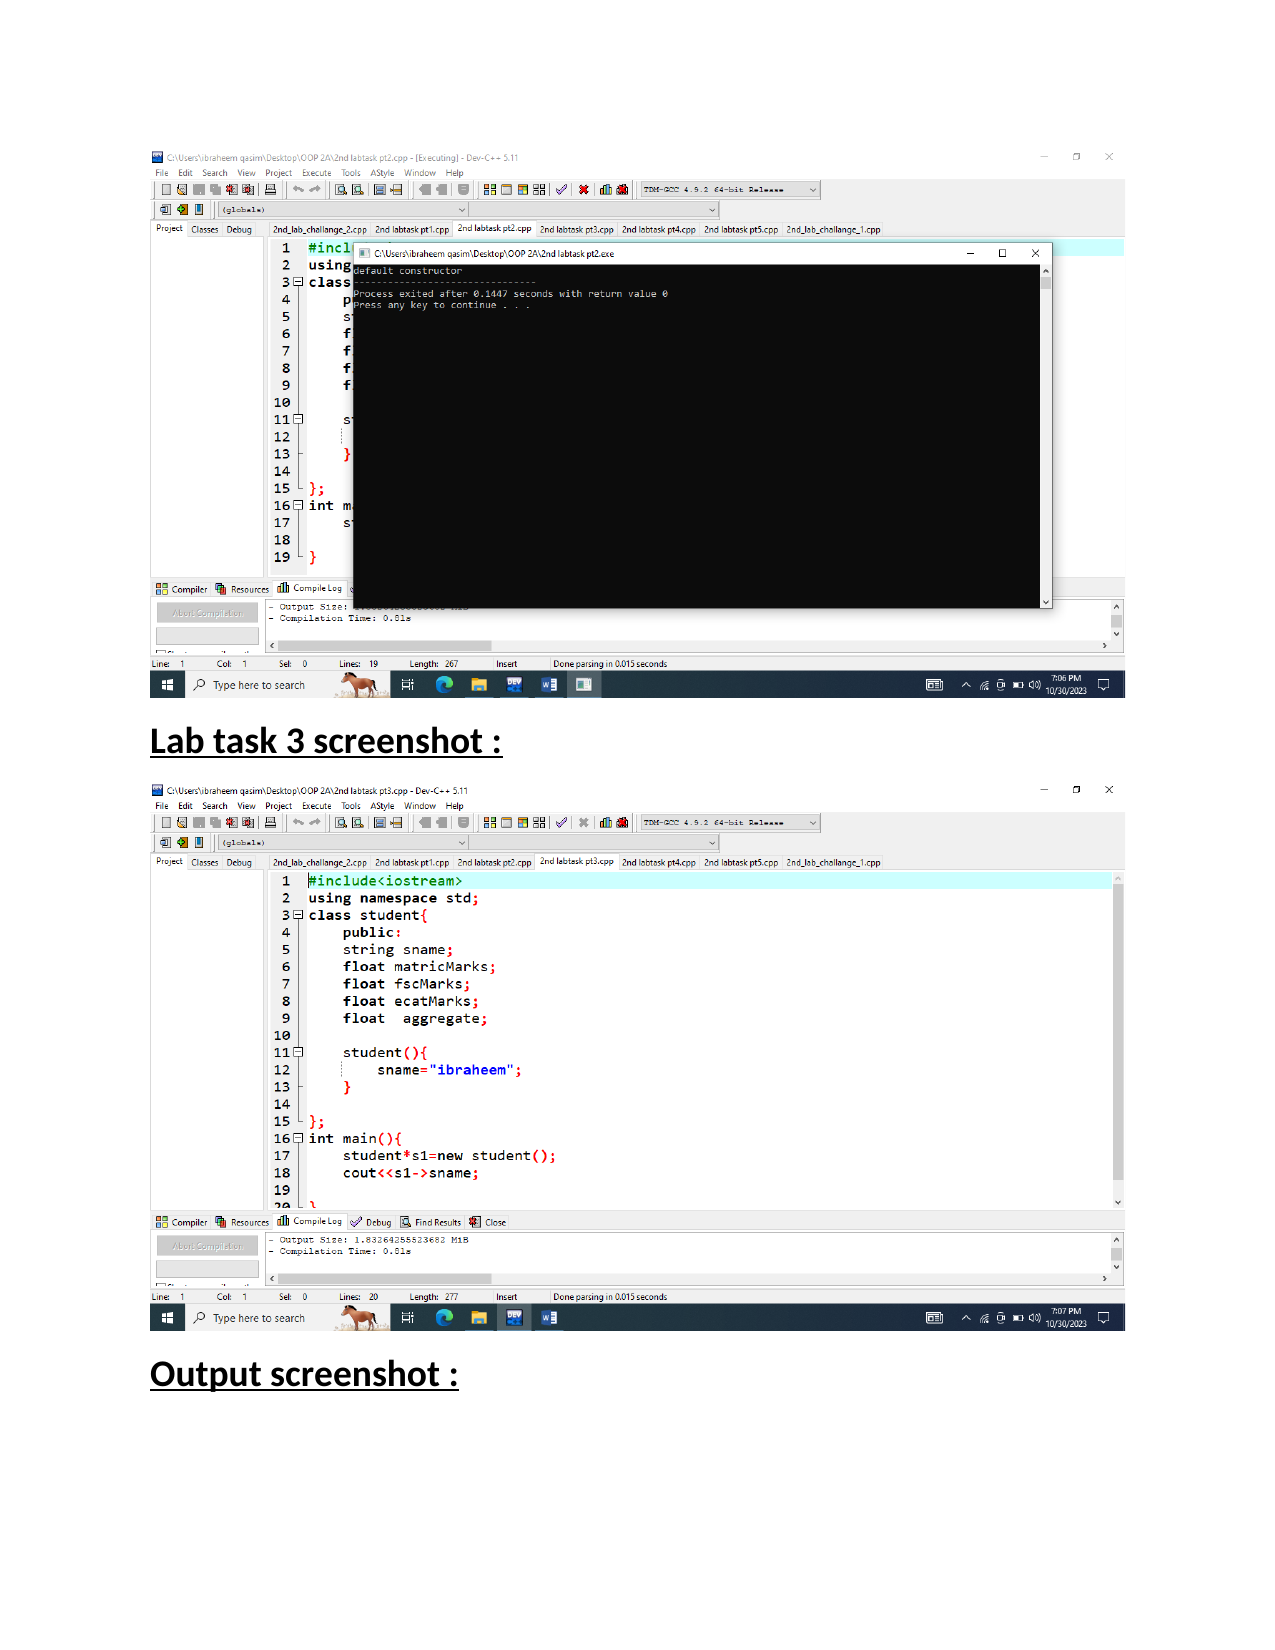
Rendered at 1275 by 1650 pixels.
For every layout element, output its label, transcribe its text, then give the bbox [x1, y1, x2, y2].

text Lab task 3 screenshot : [150, 717, 1125, 762]
text Output screenshot : [150, 1349, 1125, 1395]
